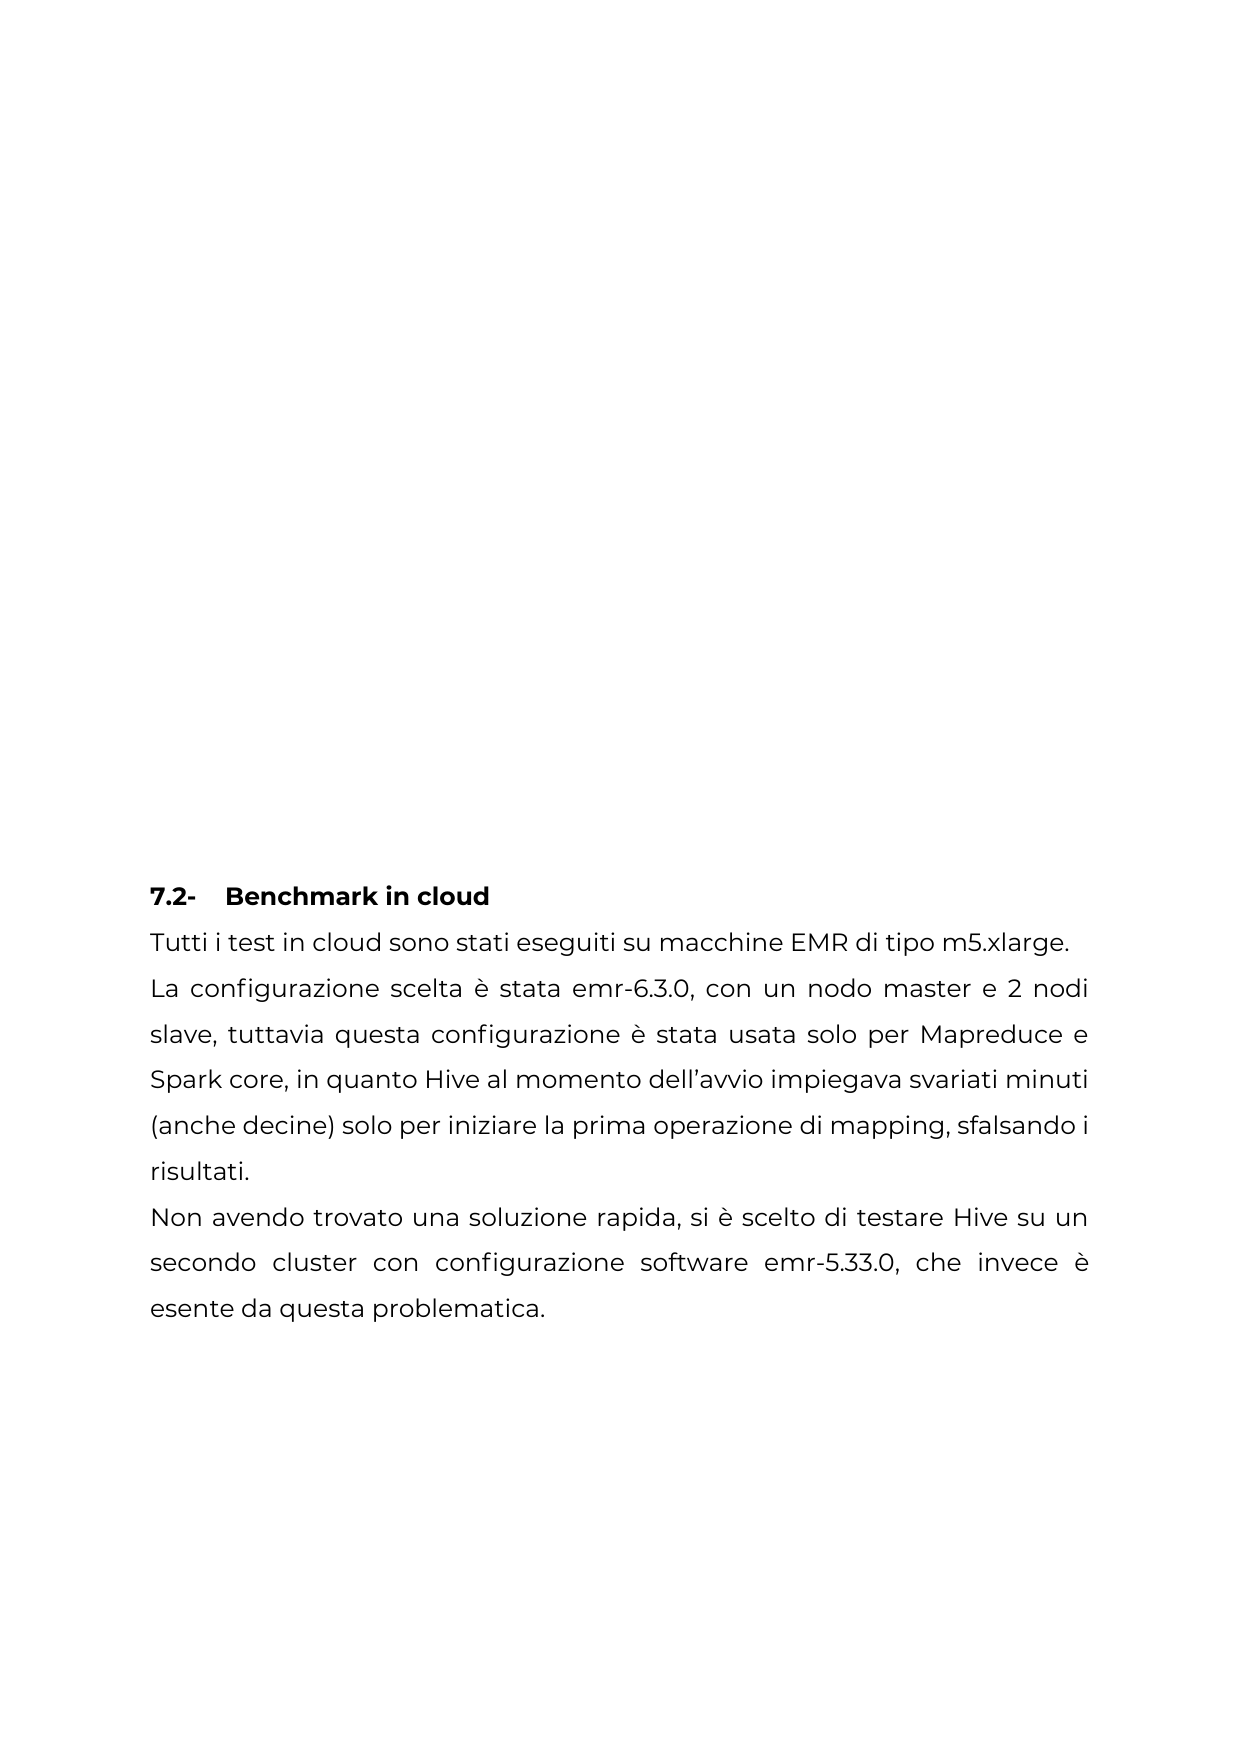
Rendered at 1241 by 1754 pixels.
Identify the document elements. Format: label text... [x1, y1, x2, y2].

text 7.2- Benchmark in cloud [150, 882, 1090, 912]
text Non avendo trovato una soluzione rapida, si è scelto di testare Hive su un secondo cluster con configurazione software emr-5.33.0, che invece è esente da questa problematica. [150, 1202, 1090, 1324]
text La configurazione scelta è stata emr-6.3.0, con un nodo master e 2 nodi slave, tuttavia questa configurazione è stata usata solo per Mapreduce e Spark core, in quanto Hive al momento dell’avvio impiegava svariati minuti (anche decine) solo per iniziare la prima operazione di mapping, sfalsando i risultati. [150, 973, 1090, 1187]
text Tutti i test in cloud sono stati eseguiti su macchine EMR di tipo m5.xlarge. [150, 927, 1090, 958]
